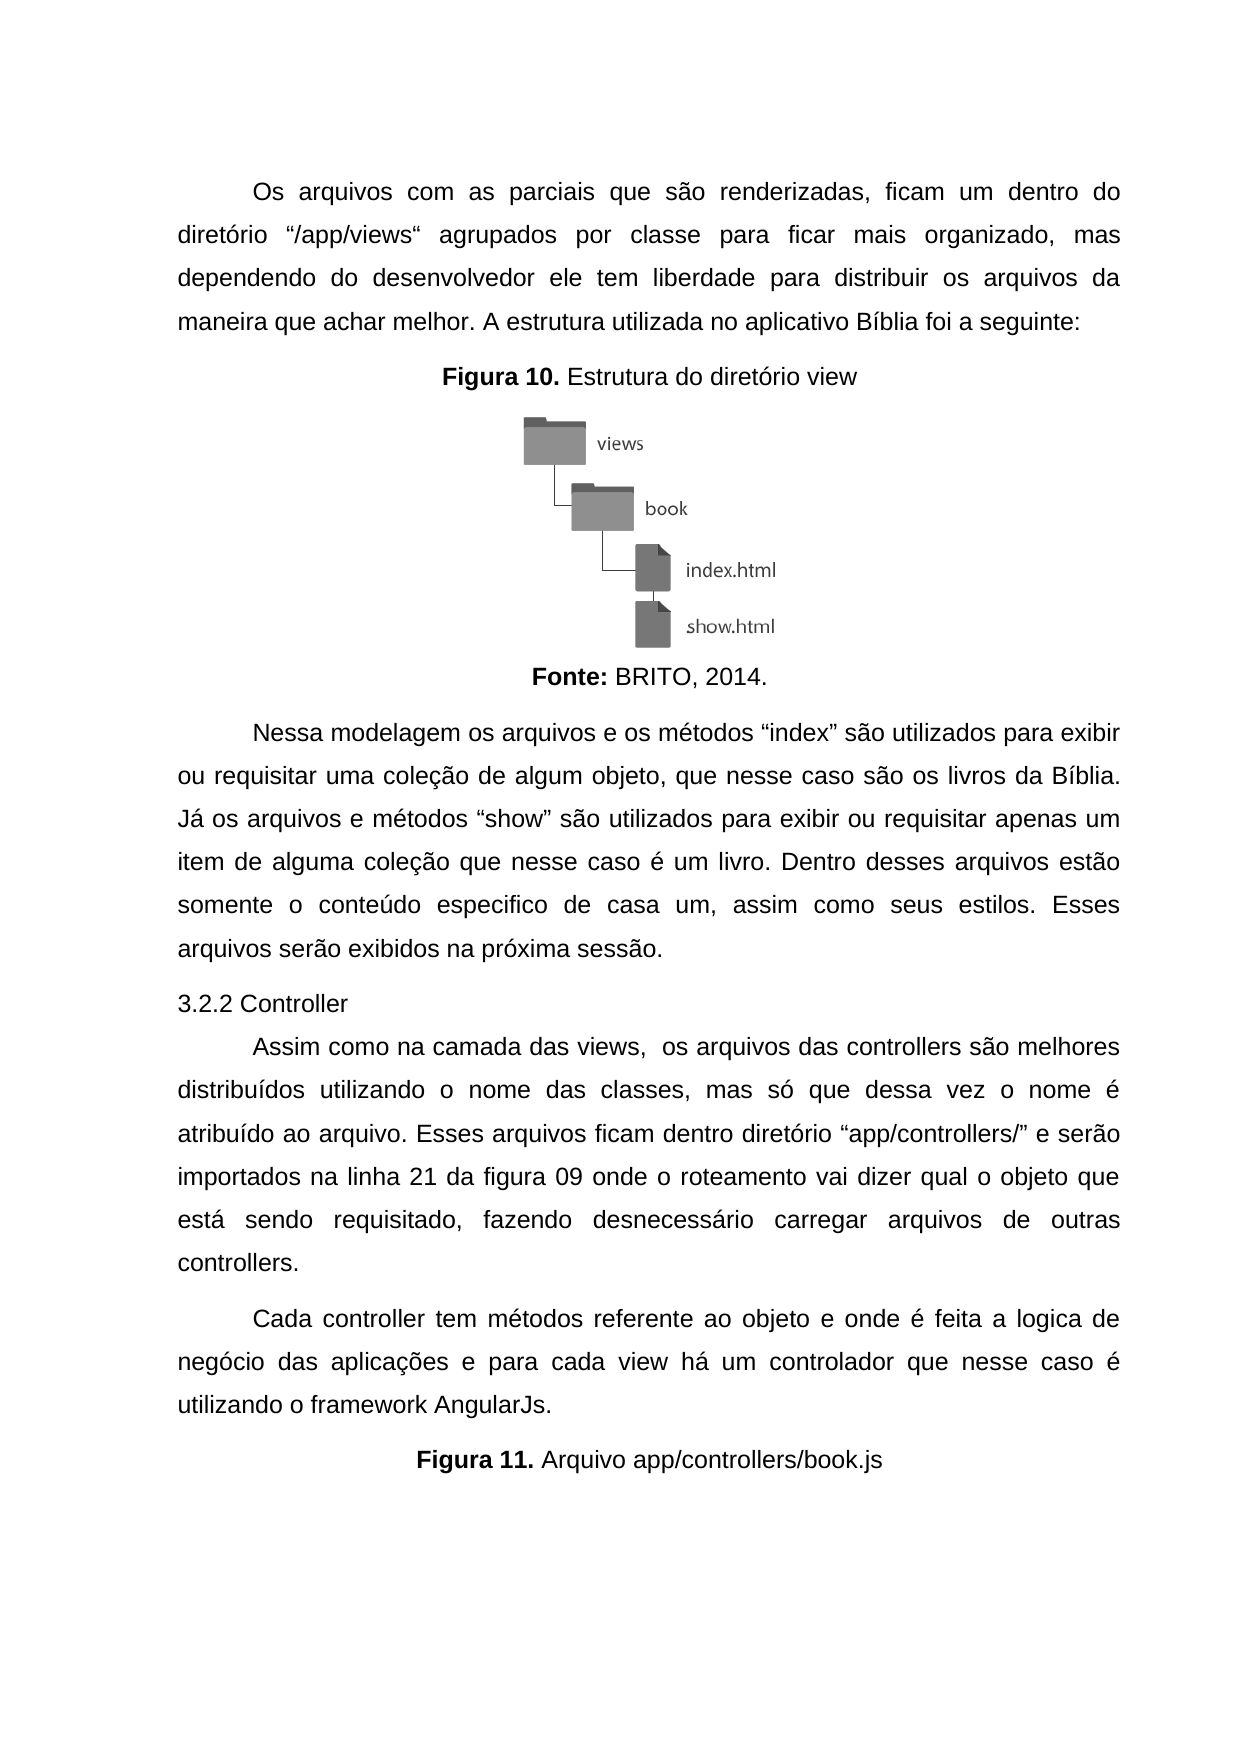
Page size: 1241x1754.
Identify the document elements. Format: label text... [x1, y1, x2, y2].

text Figura 10. Estrutura do diretório view [177, 362, 1122, 391]
text Fonte: BRITO, 2014. [177, 662, 1122, 691]
picture [523, 417, 776, 648]
text Assim como na camada das views, os arquivos das controllers são melhores distribuídos utilizando o nome das classes, mas só que dessa vez o nome é atribuído ao arquivo. Esses arquivos ficam dentro diretório “app/controllers/” e serão importados na linha 21 da figura 09 onde o roteamento vai dizer qual o objeto que está sendo requisitado, fazendo desnecessário carregar arquivos de outras controllers. [177, 1032, 1122, 1277]
text 3.2.2 Controller [177, 989, 1122, 1018]
text Figura 11. Arquivo app/controllers/book.js [177, 1446, 1122, 1474]
text Cada controller tem métodos referente ao objeto e onde é feita a logica de negócio das aplicações e para cada view há um controlador que nesse caso é utilizando o framework AngularJs. [177, 1304, 1122, 1419]
text Nessa modelagem os arquivos e os métodos “index” são utilizados para exibir ou requisitar uma coleção de algum objeto, que nesse caso são os livros da Bíblia. Já os arquivos e métodos “show” são utilizados para exibir ou requisitar apenas um item de alguma coleção que nesse caso é um livro. Dentro desses arquivos estão somente o conteúdo especifico de casa um, assim como seus estilos. Esses arquivos serão exibidos na próxima sessão. [177, 718, 1122, 962]
